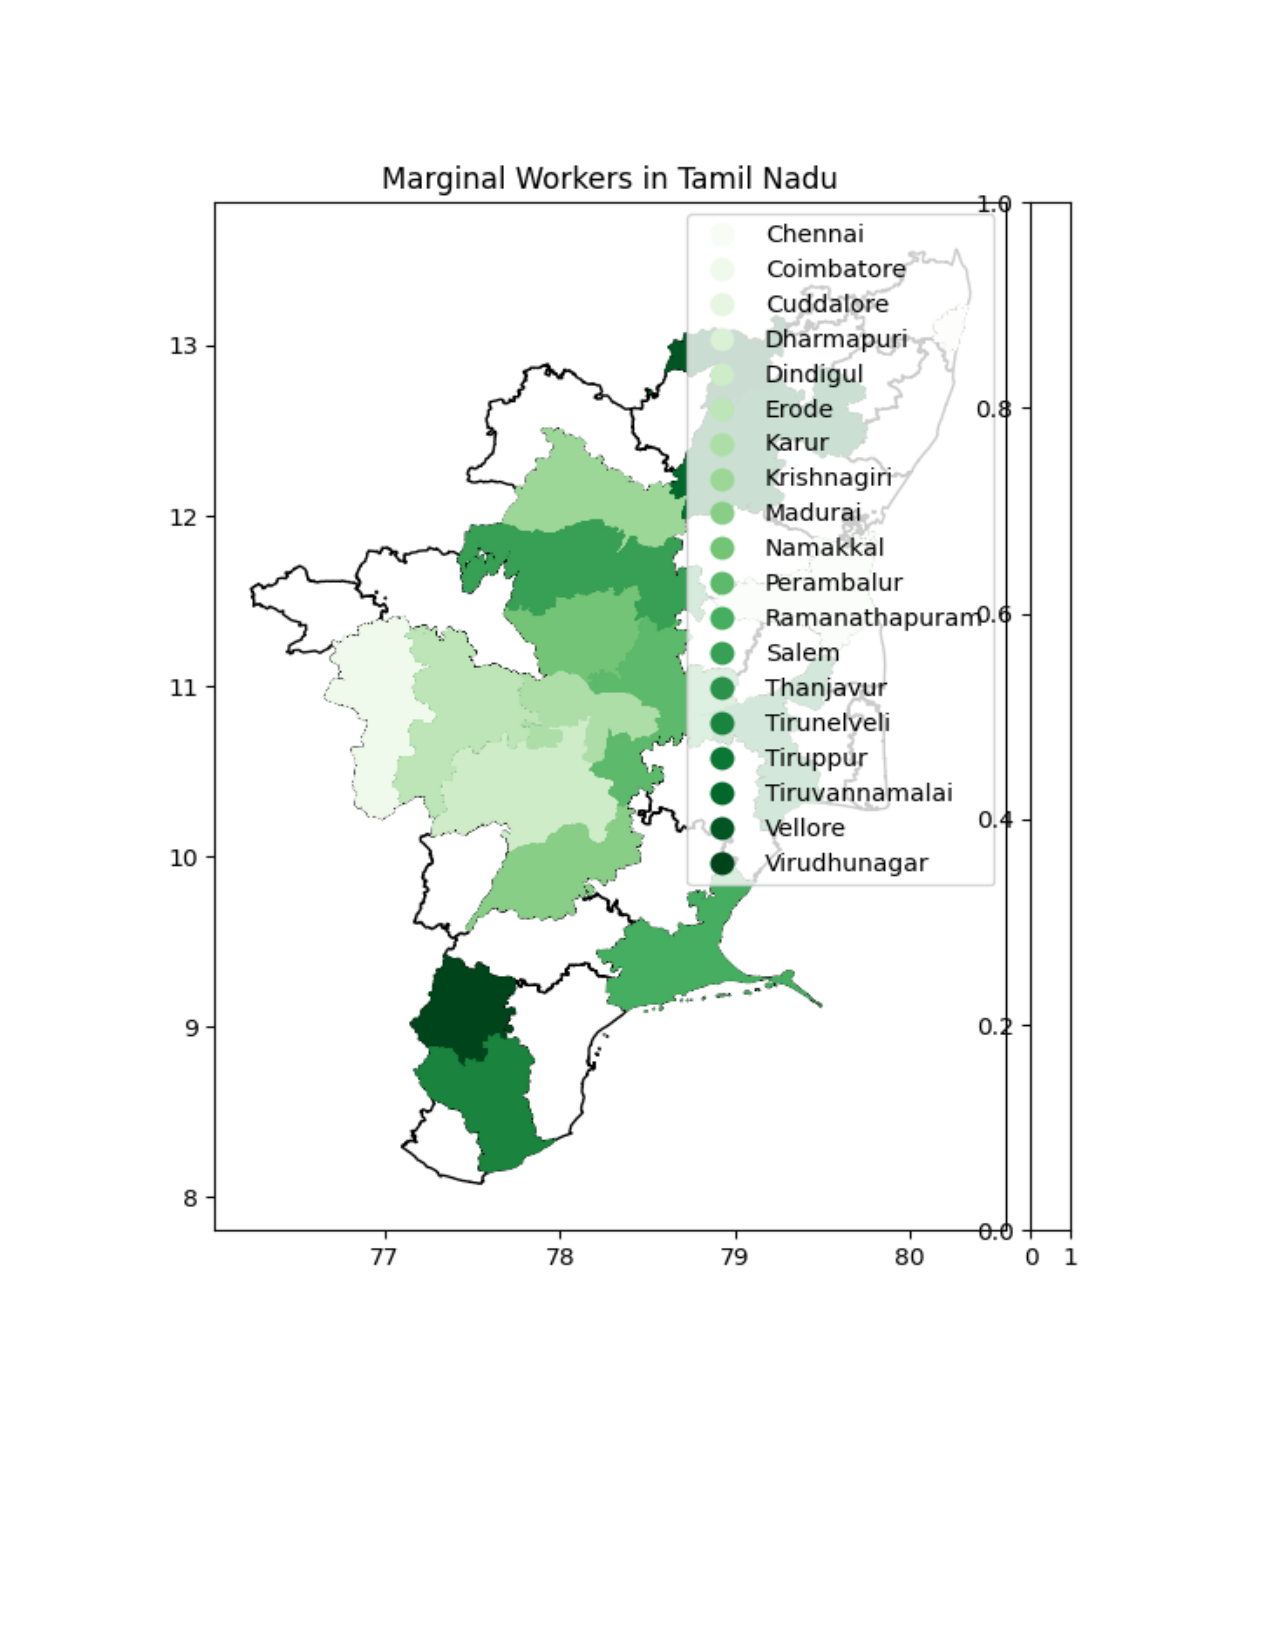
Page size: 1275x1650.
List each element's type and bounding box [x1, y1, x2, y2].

picture [150, 150, 1095, 1287]
